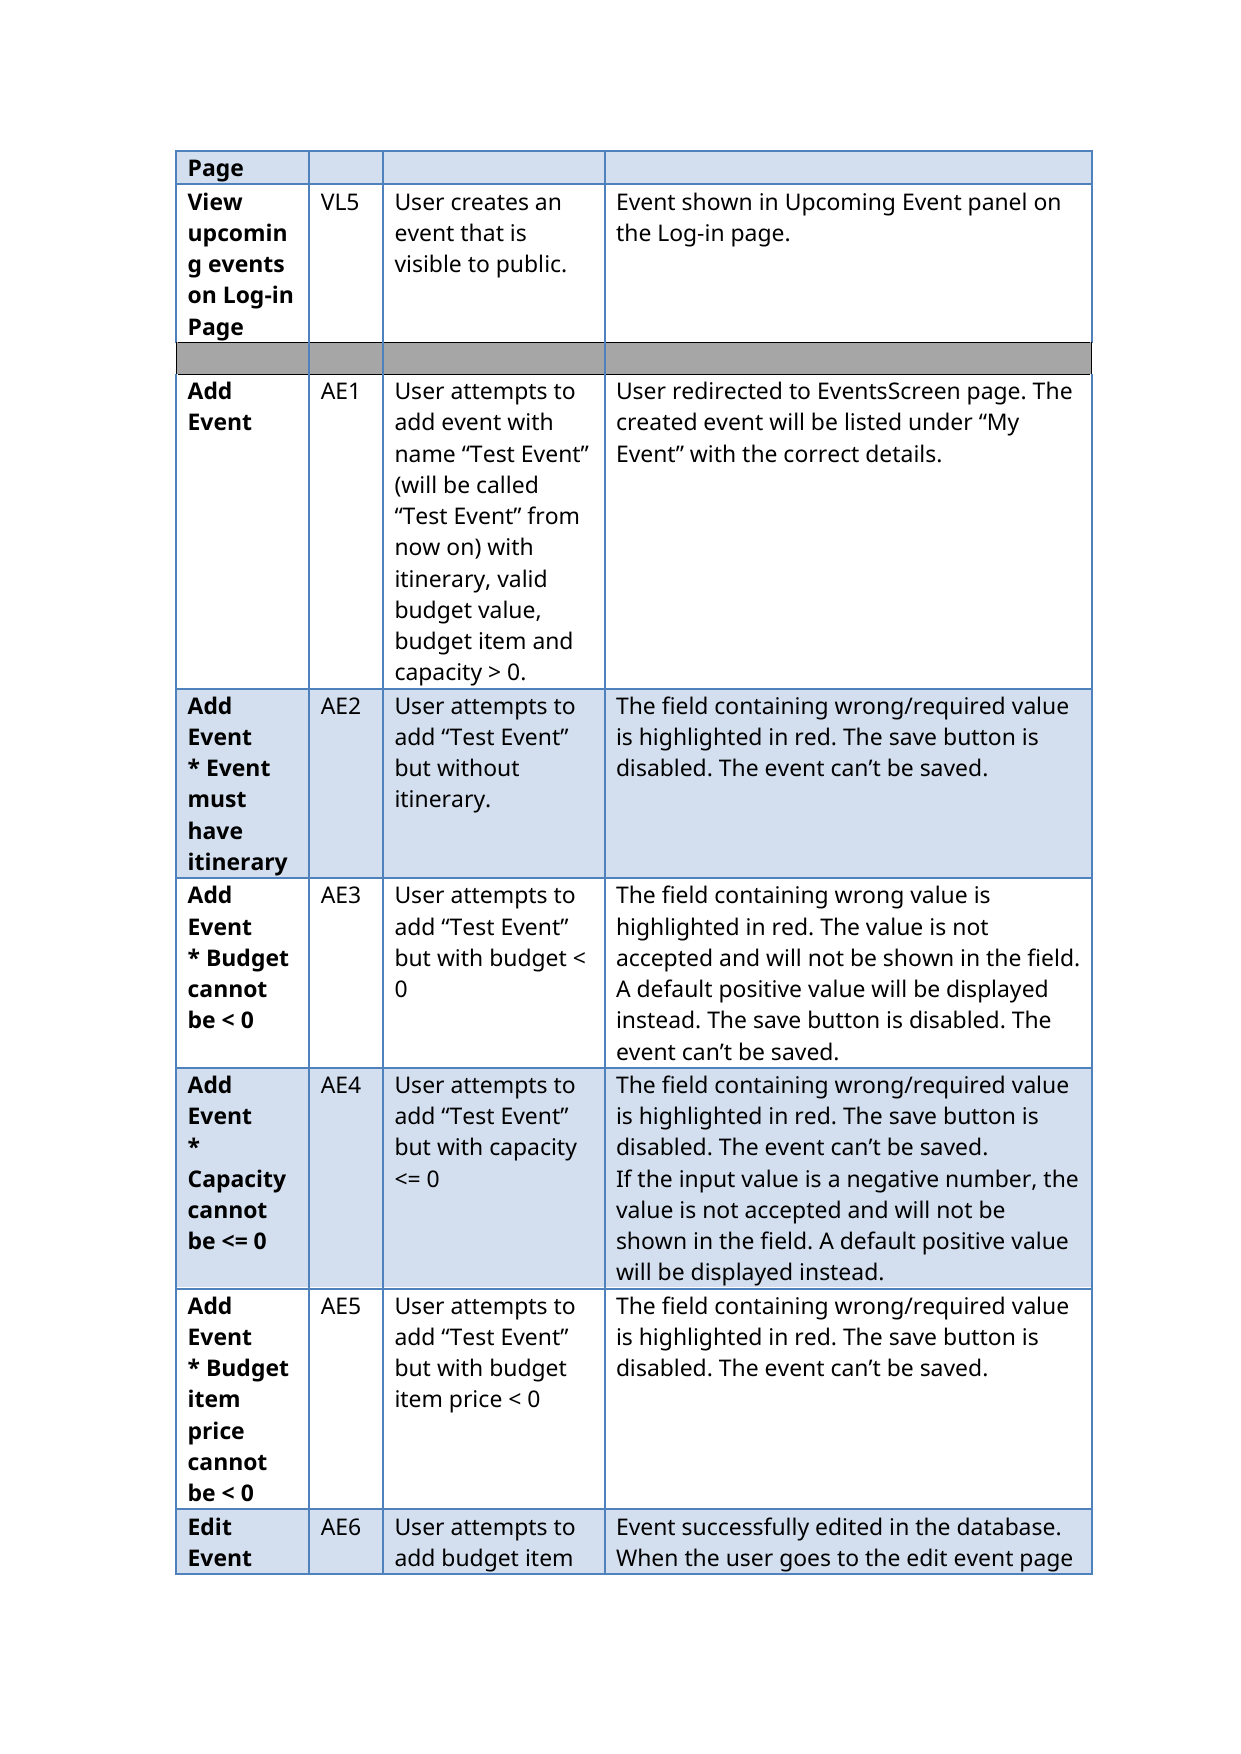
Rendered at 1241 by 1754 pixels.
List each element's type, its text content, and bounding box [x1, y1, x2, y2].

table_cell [384, 152, 604, 183]
table_cell AE2 [310, 690, 382, 877]
table_cell The field containing wrong/required value is highlighted in red. The save button is disabled. The event can’t be saved. [606, 690, 1091, 877]
table_cell User attempts to add “Test Event” but without itinerary. [384, 690, 604, 877]
table_cell [606, 342, 1091, 374]
table_cell User attempts to add event with name “Test Event” (will be called “Test Event” from now on) with itinerary, valid budget value, budget item and capacity > 0. [384, 375, 604, 687]
table_cell The field containing wrong/required value is highlighted in red. The save button is disabled. The event can’t be saved. [606, 1290, 1091, 1508]
table_cell [384, 343, 604, 374]
table_cell View upcoming events on Log-in Page [177, 185, 308, 342]
table_cell AE1 [310, 375, 382, 687]
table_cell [606, 1510, 1091, 1573]
table_cell User redirected to EventsScreen page. The created event will be listed under “My Event” with the correct details. [606, 374, 1091, 687]
table_cell User attempts to add “Test Event” but with budget < 0 [384, 879, 604, 1067]
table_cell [384, 1510, 604, 1573]
table_cell AE5 [310, 1290, 382, 1508]
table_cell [177, 1510, 308, 1573]
table_cell Add Event * Budget item price cannot be < 0 [177, 1290, 308, 1508]
table_cell User attempts to add “Test Event” but with budget item price < 0 [384, 1290, 604, 1508]
table_cell [177, 343, 308, 374]
table_cell Event shown in Upcoming Event panel on the Log-in page. [606, 185, 1091, 342]
table_cell [310, 343, 382, 374]
table_cell The field containing wrong/required value is highlighted in red. The save button is disabled. The event can’t be saved. If the input value is a negative number, the value is not accepted and will not be shown in the field. A default positive value will be displayed instead. [606, 1069, 1091, 1287]
table_cell VL4 [310, 152, 382, 183]
table_cell Add Event * Budget cannot be < 0 [177, 879, 308, 1067]
table_cell User attempts to add “Test Event” but with capacity <= 0 [384, 1069, 604, 1287]
table_cell AE6 [310, 1510, 382, 1573]
table_cell The field containing wrong value is highlighted in red. The value is not accepted and will not be shown in the field. A default positive value will be displayed instead. The save button is disabled. The event can’t be saved. [606, 879, 1091, 1067]
table_cell AE3 [310, 879, 382, 1067]
table_cell Add Event * Capacity cannot be <= 0 [177, 1069, 308, 1287]
table_cell User creates an event that is visible to public. [384, 185, 604, 342]
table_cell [177, 152, 308, 183]
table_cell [606, 152, 1091, 183]
table_cell Add Event * Event must have itinerary [177, 690, 308, 877]
table_cell VL5 [310, 185, 382, 342]
table_cell Add Event [177, 375, 308, 687]
table_cell AE4 [310, 1069, 382, 1287]
